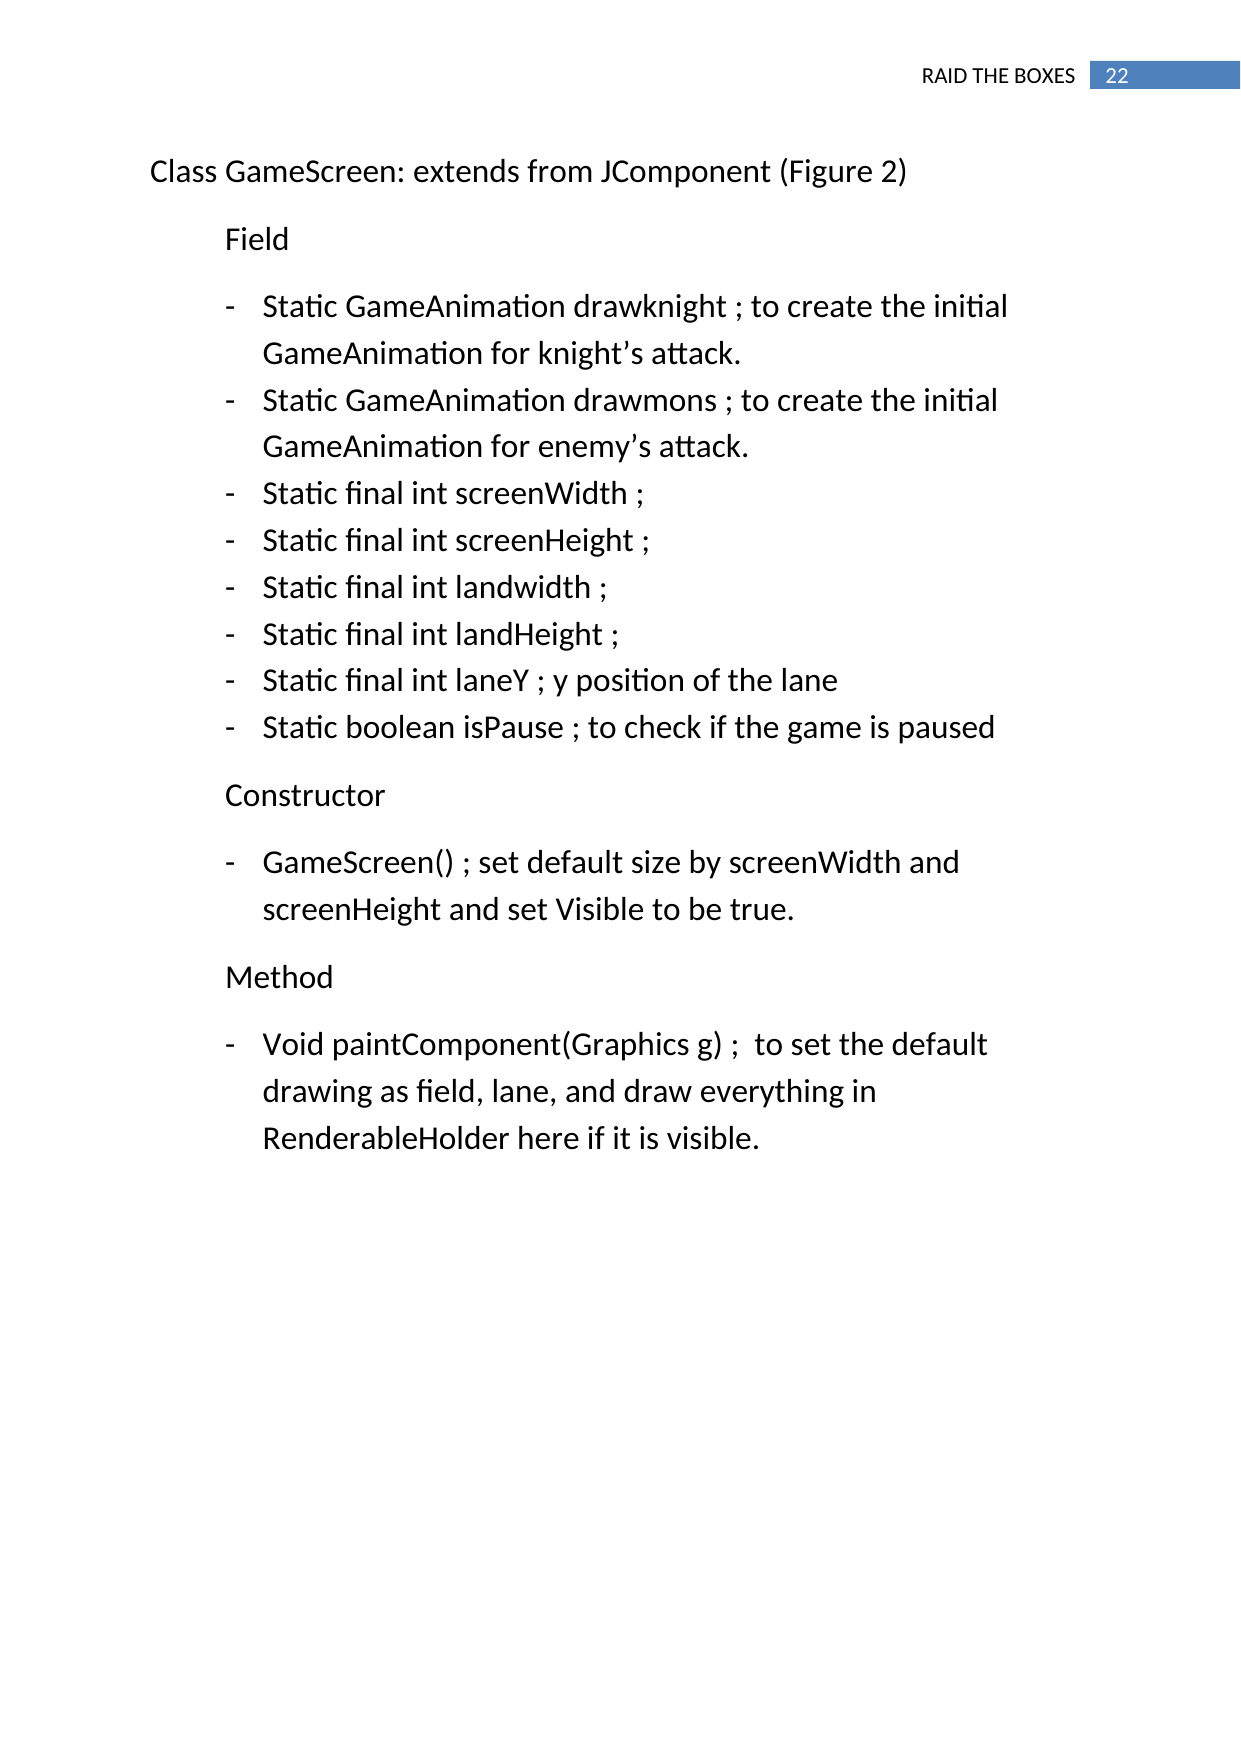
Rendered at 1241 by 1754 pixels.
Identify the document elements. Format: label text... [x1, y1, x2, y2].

list Static GameAnimation drawknight ; to create the initial GameAnimation for knight’s attack. [225, 285, 1090, 373]
text Field [150, 218, 1090, 258]
list Static GameAnimation drawmons ; to create the initial GameAnimation for enemy’s attack. [225, 379, 1090, 466]
text Constructor [225, 774, 1090, 814]
list Static final int screenWidth ; [225, 472, 1090, 513]
list GameScreen() ; set default size by screenWidth and screenHeight and set Visible to be true. [225, 841, 1090, 929]
list Static boolean isPause ; to check if the game is paused [225, 706, 1090, 747]
list Void paintComponent(Graphics g) ; to set the default drawing as field, lane, and draw everything in RenderableHolder here if it is visible. [225, 1023, 1090, 1158]
list Static final int laneY ; y position of the lane [225, 659, 1090, 700]
list Static final int screenHeight ; [225, 519, 1090, 560]
text Method [225, 956, 1090, 996]
list Static final int landHeight ; [225, 613, 1090, 653]
text Class GameScreen: extends from JComponent (Figure 2) [150, 150, 1090, 191]
list Static final int landwidth ; [225, 566, 1090, 607]
